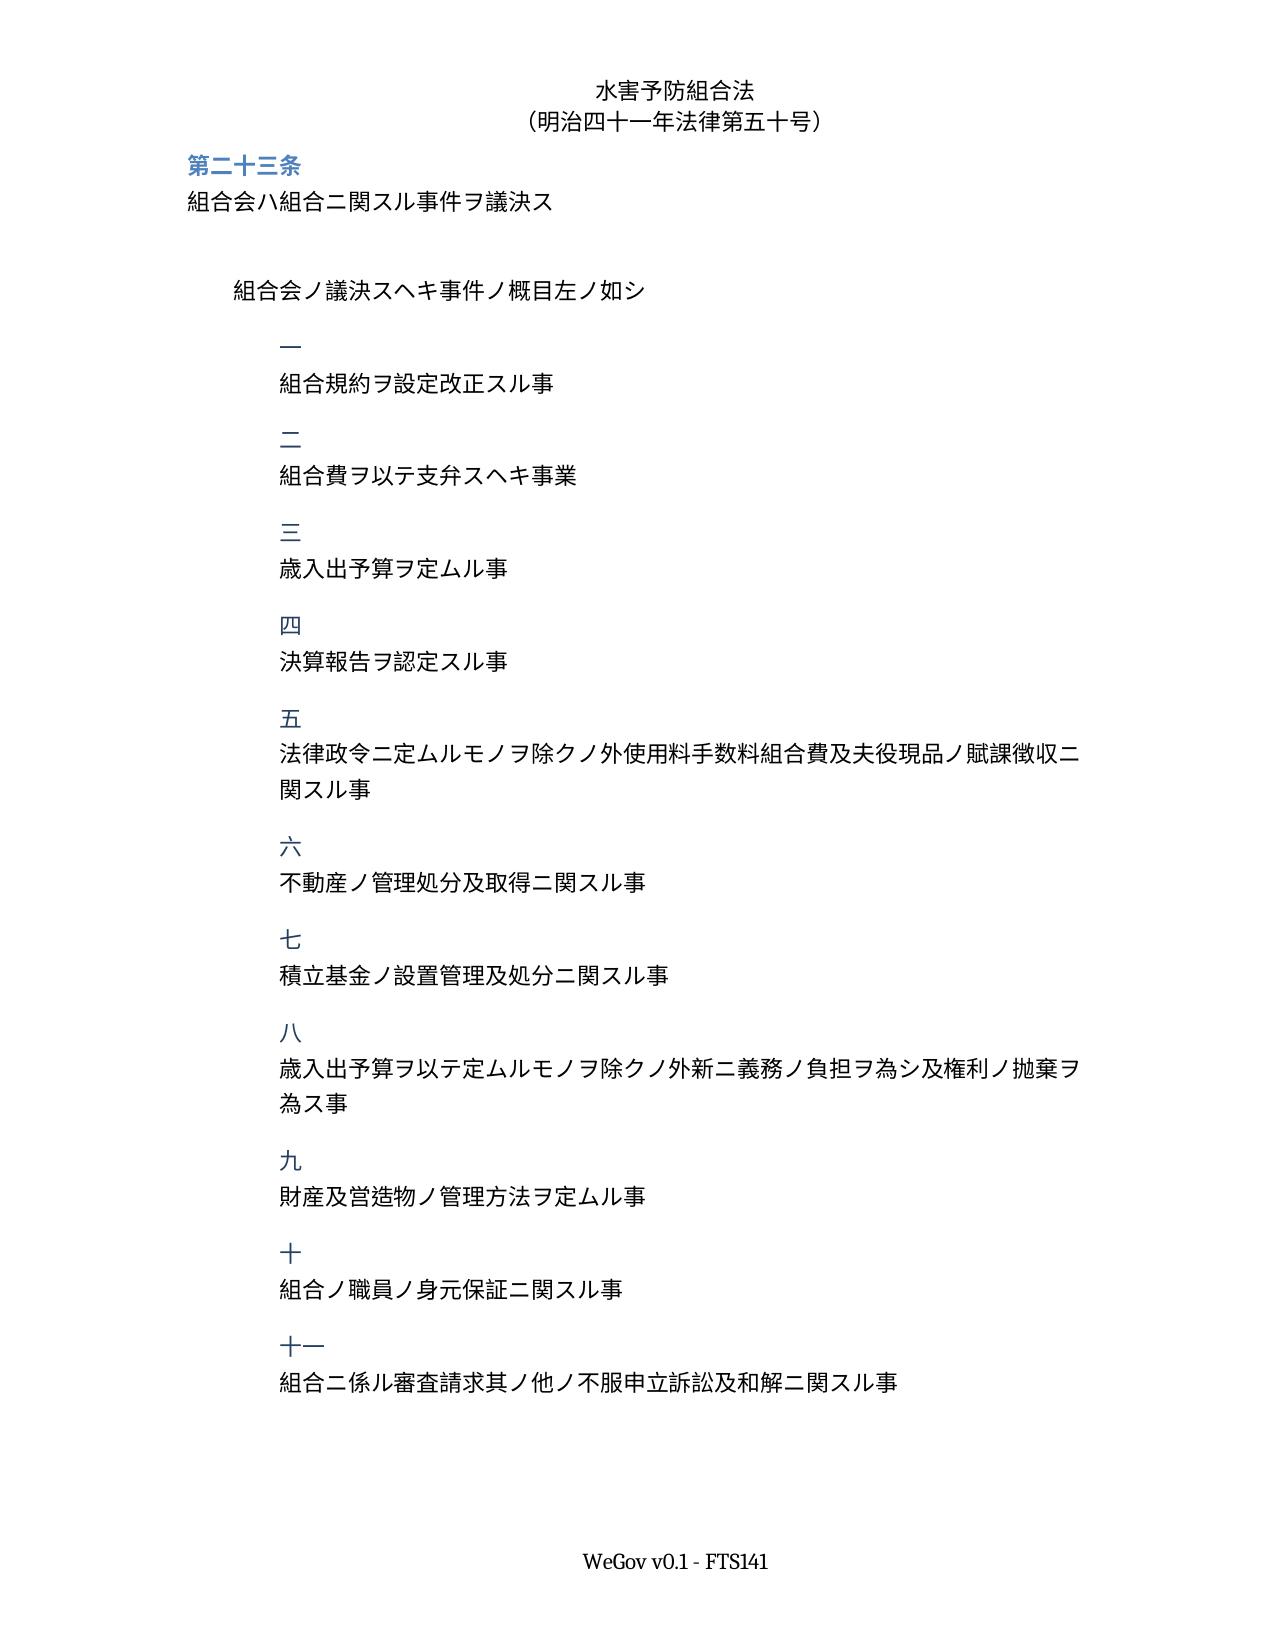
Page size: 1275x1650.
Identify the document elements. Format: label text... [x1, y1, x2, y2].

subtitle 三 [279, 517, 1087, 548]
text 積立基金ノ設置管理及処分ニ関スル事 [279, 960, 1087, 991]
subtitle 第二十三条 [187, 150, 1087, 181]
text 組合ノ職員ノ身元保証ニ関スル事 [279, 1274, 1087, 1305]
subtitle 六 [279, 831, 1087, 862]
subtitle 九 [279, 1145, 1087, 1176]
text 組合規約ヲ設定改正スル事 [279, 368, 1087, 399]
subtitle 八 [279, 1017, 1087, 1048]
text 歳入出予算ヲ定ムル事 [279, 553, 1087, 584]
text 歳入出予算ヲ以テ定ムルモノヲ除クノ外新ニ義務ノ負担ヲ為シ及権利ノ抛棄ヲ為ス事 [279, 1052, 1087, 1120]
subtitle 七 [279, 924, 1087, 955]
text 組合費ヲ以テ支弁スヘキ事業 [279, 460, 1087, 492]
text 組合会ノ議決スヘキ事件ノ概目左ノ如シ [233, 275, 1087, 306]
subtitle 十 [279, 1238, 1087, 1269]
subtitle 十一 [279, 1331, 1087, 1362]
text 組合会ハ組合ニ関スル事件ヲ議決ス [187, 186, 1087, 217]
subtitle 四 [279, 610, 1087, 641]
subtitle 二 [279, 424, 1087, 456]
subtitle 一 [279, 332, 1087, 363]
subtitle 五 [279, 702, 1087, 734]
text 法律政令ニ定ムルモノヲ除クノ外使用料手数料組合費及夫役現品ノ賦課徴収ニ関スル事 [279, 738, 1087, 806]
text 決算報告ヲ認定スル事 [279, 646, 1087, 677]
text 財産及営造物ノ管理方法ヲ定ムル事 [279, 1181, 1087, 1212]
text 不動産ノ管理処分及取得ニ関スル事 [279, 867, 1087, 898]
text 組合ニ係ル審査請求其ノ他ノ不服申立訴訟及和解ニ関スル事 [279, 1367, 1087, 1398]
